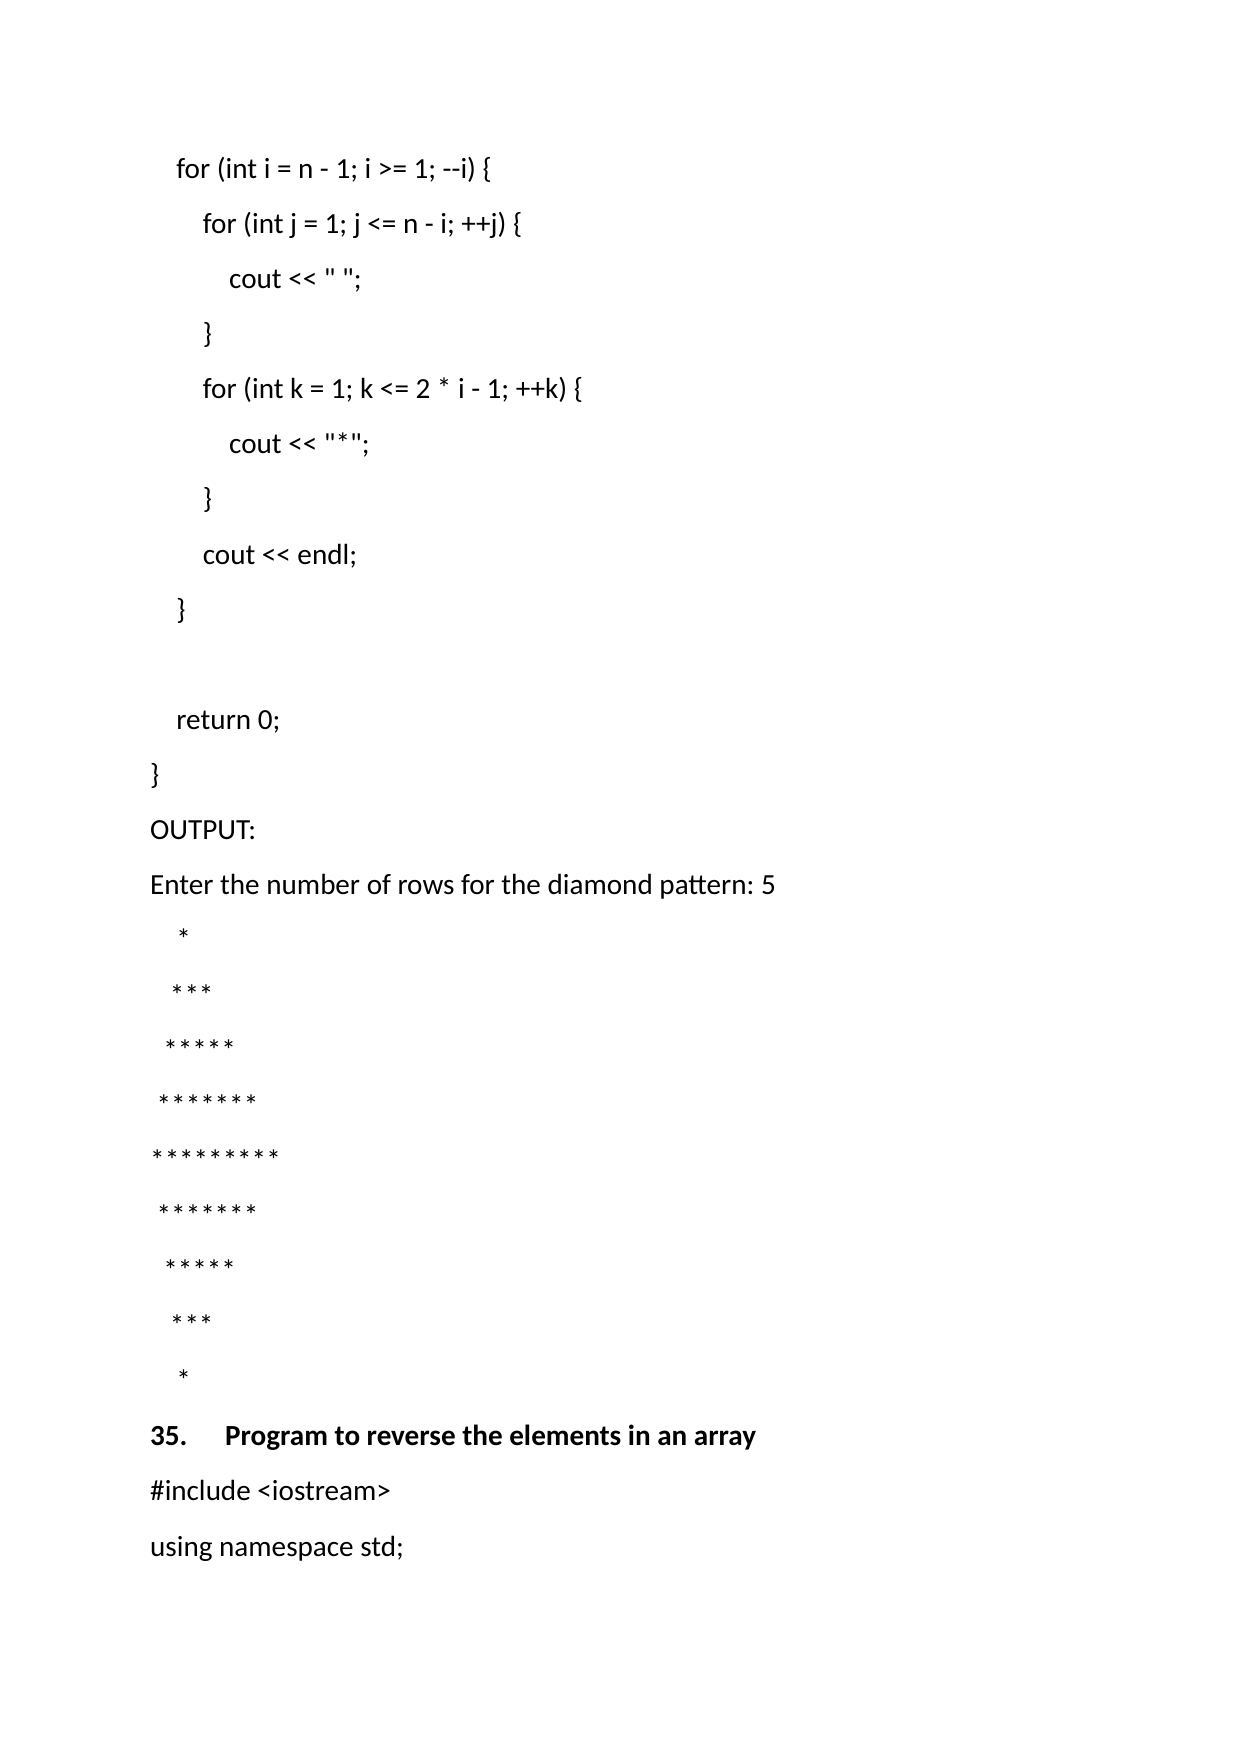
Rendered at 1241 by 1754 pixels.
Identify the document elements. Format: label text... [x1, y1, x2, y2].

text } [150, 591, 1090, 626]
text return 0; [150, 701, 1090, 737]
text ******* [150, 1197, 1090, 1233]
text for (int k = 1; k <= 2 * i - 1; ++k) { [150, 370, 1090, 406]
text using namespace std; [150, 1528, 1090, 1563]
text for (int i = n - 1; i >= 1; --i) { [150, 150, 1090, 186]
text cout << " "; [150, 260, 1090, 296]
text } [150, 481, 1090, 516]
text ******* [150, 1087, 1090, 1122]
text #include <iostream> [150, 1472, 1090, 1508]
text cout << "*"; [150, 426, 1090, 461]
text 35. Program to reverse the elements in an array [150, 1417, 1090, 1453]
text *** [150, 1307, 1090, 1343]
text } [150, 315, 1090, 351]
text * [150, 921, 1090, 957]
text ********* [150, 1142, 1090, 1177]
text Enter the number of rows for the diamond pattern: 5 [150, 866, 1090, 902]
text OUTPUT: [150, 811, 1090, 847]
text ***** [150, 1032, 1090, 1067]
text for (int j = 1; j <= n - i; ++j) { [150, 205, 1090, 241]
text ***** [150, 1252, 1090, 1288]
text *** [150, 977, 1090, 1012]
text } [150, 756, 1090, 792]
text cout << endl; [150, 536, 1090, 571]
text * [150, 1362, 1090, 1398]
